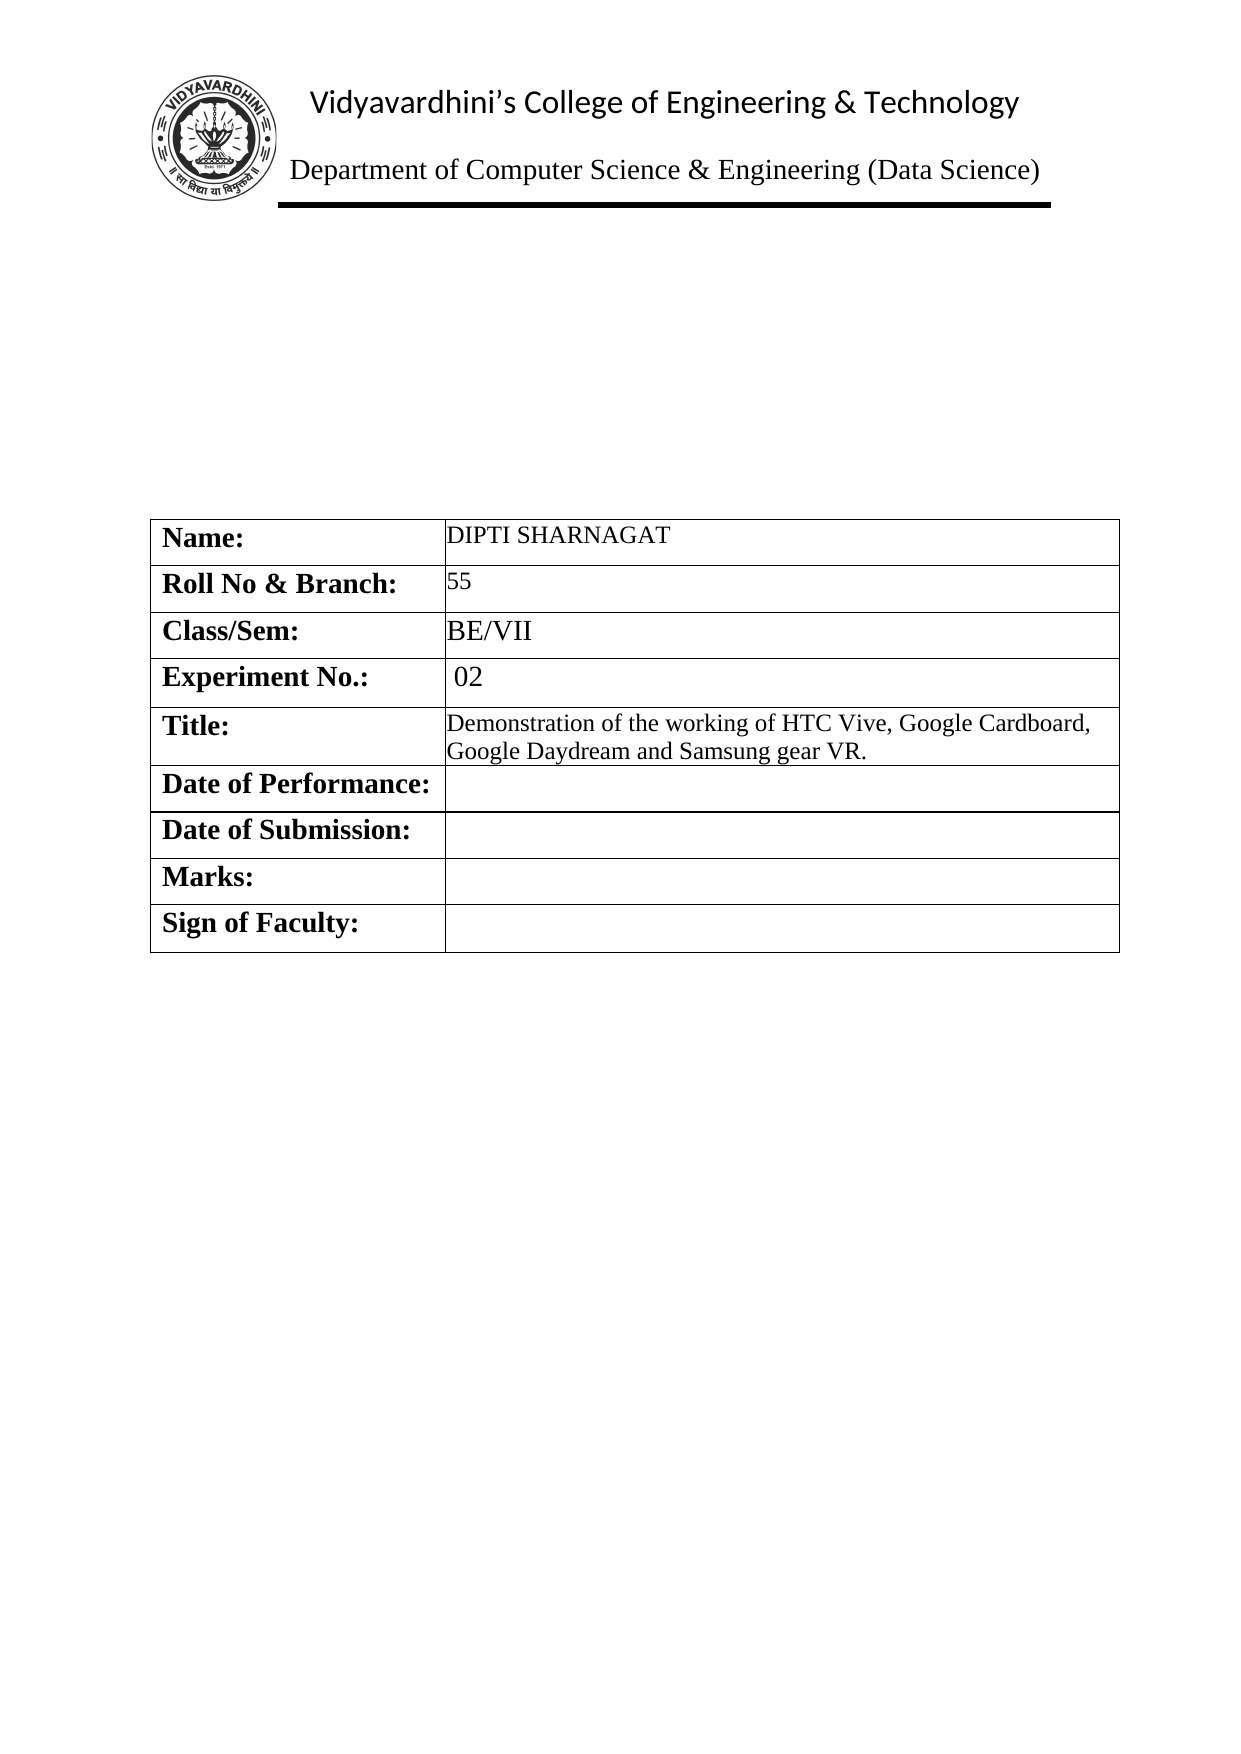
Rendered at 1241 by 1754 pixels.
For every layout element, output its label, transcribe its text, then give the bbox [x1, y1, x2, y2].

table_cell Class/Sem: [151, 613, 445, 658]
table_cell [446, 766, 1119, 811]
table_cell Demonstration of the working of HTC Vive, Google Cardboard, Google Daydream and Samsung gear VR. [446, 708, 1119, 765]
table_cell Roll No & Branch: [151, 566, 445, 612]
table_cell Date of Submission: [151, 813, 445, 858]
table_cell Marks: [151, 859, 445, 904]
table_cell Sign of Faculty: [151, 905, 445, 952]
table_header DIPTI SHARNAGAT [446, 520, 1119, 565]
table_cell [446, 905, 1119, 952]
table_cell [446, 813, 1119, 858]
table_cell [446, 859, 1119, 904]
table_header Name: [151, 520, 445, 565]
table_cell BE/VII [446, 613, 1119, 658]
table_cell Experiment No.: [151, 659, 445, 707]
table_cell 55 [446, 566, 1119, 612]
picture [151, 75, 277, 201]
table_cell Date of Performance: [151, 766, 445, 811]
table_cell Title: [151, 708, 445, 765]
table_cell 02 [446, 659, 1119, 707]
